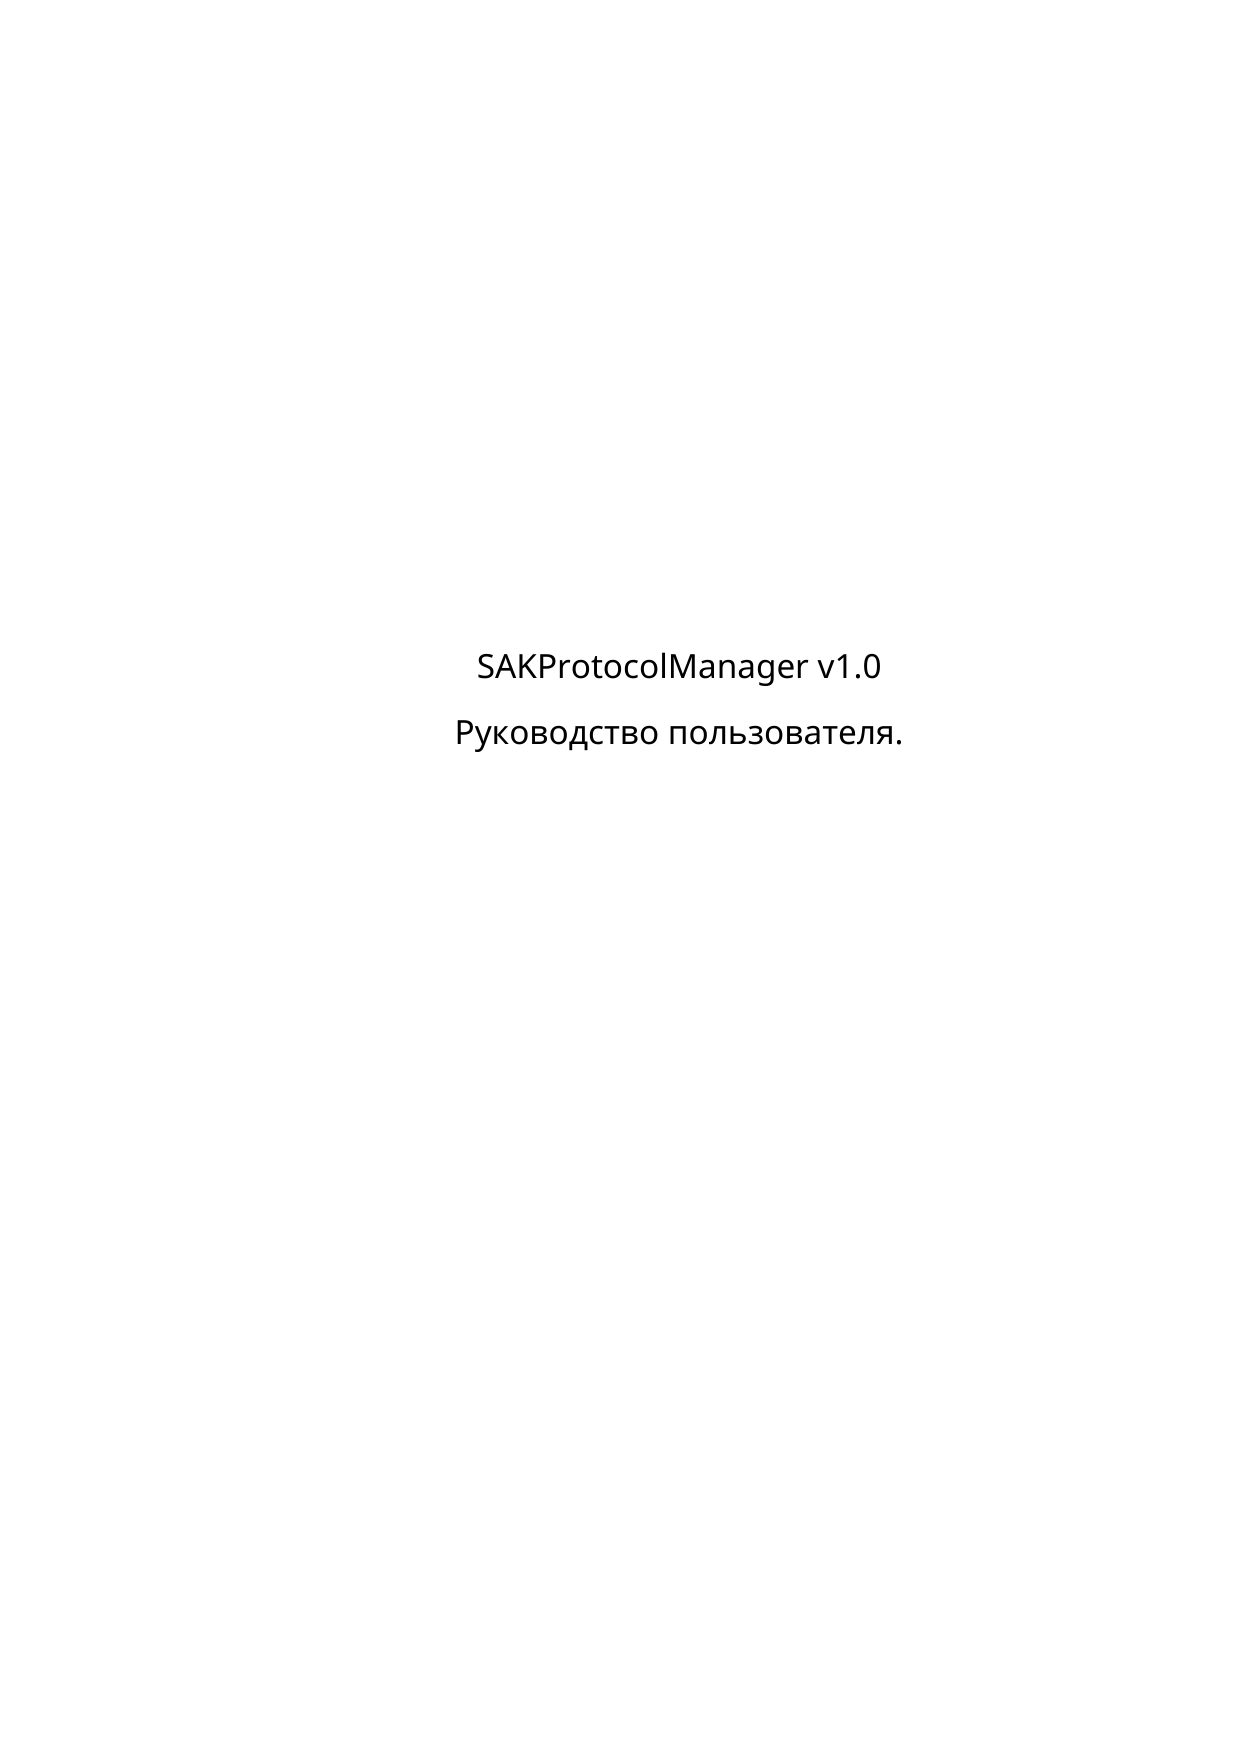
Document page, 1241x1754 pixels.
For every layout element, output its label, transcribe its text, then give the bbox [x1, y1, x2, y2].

text Руководство пользователя. [207, 709, 1152, 754]
text SAKProtocolManager v1.0 [207, 643, 1152, 688]
